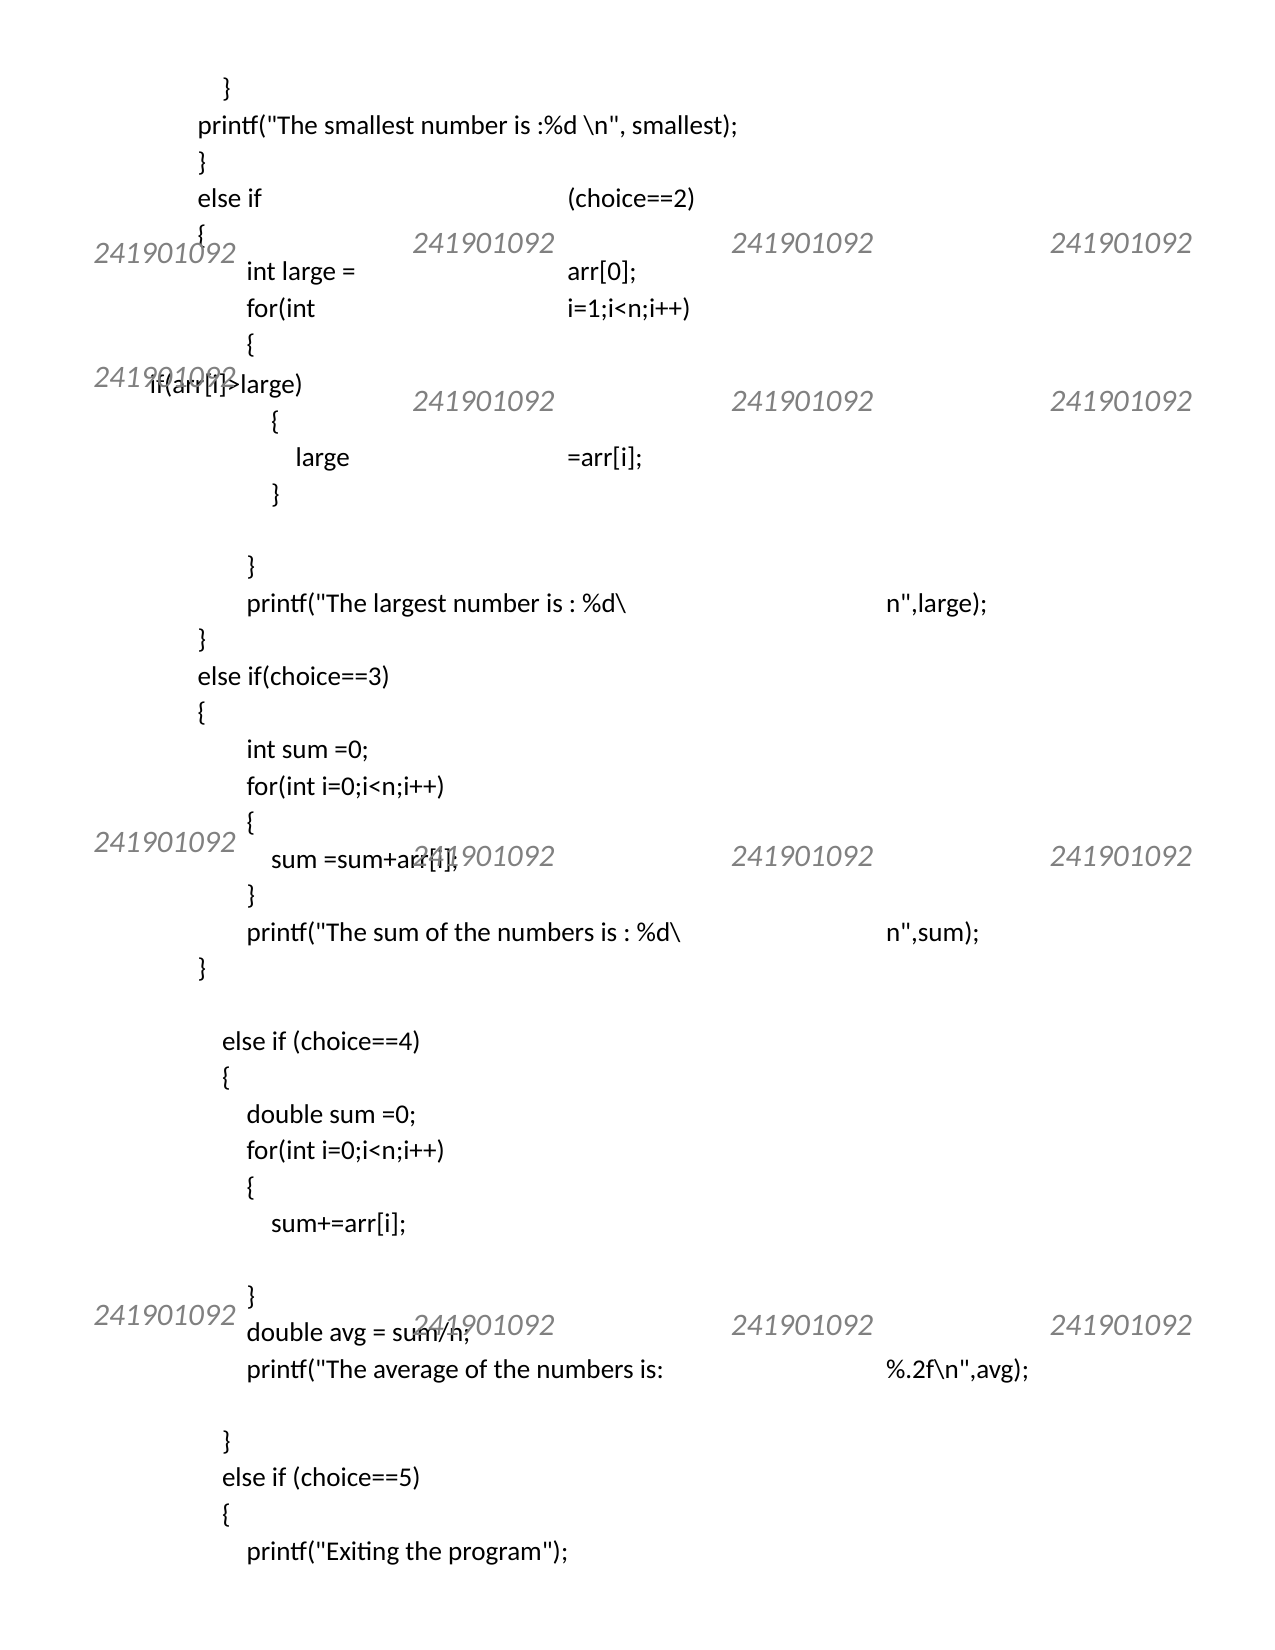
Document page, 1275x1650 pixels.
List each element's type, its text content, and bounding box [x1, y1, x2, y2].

text { [148, 1060, 867, 1093]
text for(int i=0;i<n;i++) [148, 1133, 1125, 1166]
text { [148, 328, 548, 361]
text large =arr[i]; [148, 441, 1125, 473]
text printf("The average of the numbers is: %.2f\n",avg); [148, 1352, 1125, 1385]
text double sum =0; [148, 1097, 867, 1130]
text for(int i=1;i<n;i++) [148, 291, 1125, 324]
text else if(choice==3) [148, 659, 1125, 692]
text printf("The largest number is : %d\n",large); [148, 586, 1125, 619]
text else if (choice==5) [148, 1461, 867, 1493]
text } [148, 878, 867, 911]
text { [148, 696, 1125, 728]
text sum+=arr[i]; [148, 1206, 1125, 1239]
text { [148, 805, 867, 838]
text { [148, 1170, 1125, 1203]
text } [148, 145, 1125, 178]
text int large = arr[0]; [148, 254, 1125, 287]
text else if (choice==4) [148, 1024, 867, 1057]
text } [148, 1279, 867, 1312]
text sum =sum+arr[i]; [148, 842, 867, 875]
text } [148, 477, 1125, 510]
text printf("The sum of the numbers is : %d\n",sum); [148, 915, 1125, 948]
text } [148, 951, 867, 984]
text double avg = sum/n; [148, 1315, 867, 1348]
text } [148, 1424, 867, 1457]
text printf("Exiting the program"); [148, 1534, 867, 1567]
text } [148, 622, 1125, 655]
text { [148, 1497, 867, 1530]
text printf("The smallest number is :%d \n", smallest); [148, 108, 1125, 141]
text { [148, 404, 1125, 437]
text } [148, 549, 1125, 582]
text else if (choice==2) [148, 181, 1125, 214]
text for(int i=0;i<n;i++) [148, 769, 867, 802]
text int sum =0; [148, 732, 1125, 765]
text { [148, 218, 548, 251]
text if(arr[i]>large) [148, 364, 1125, 400]
text } [148, 72, 1125, 105]
